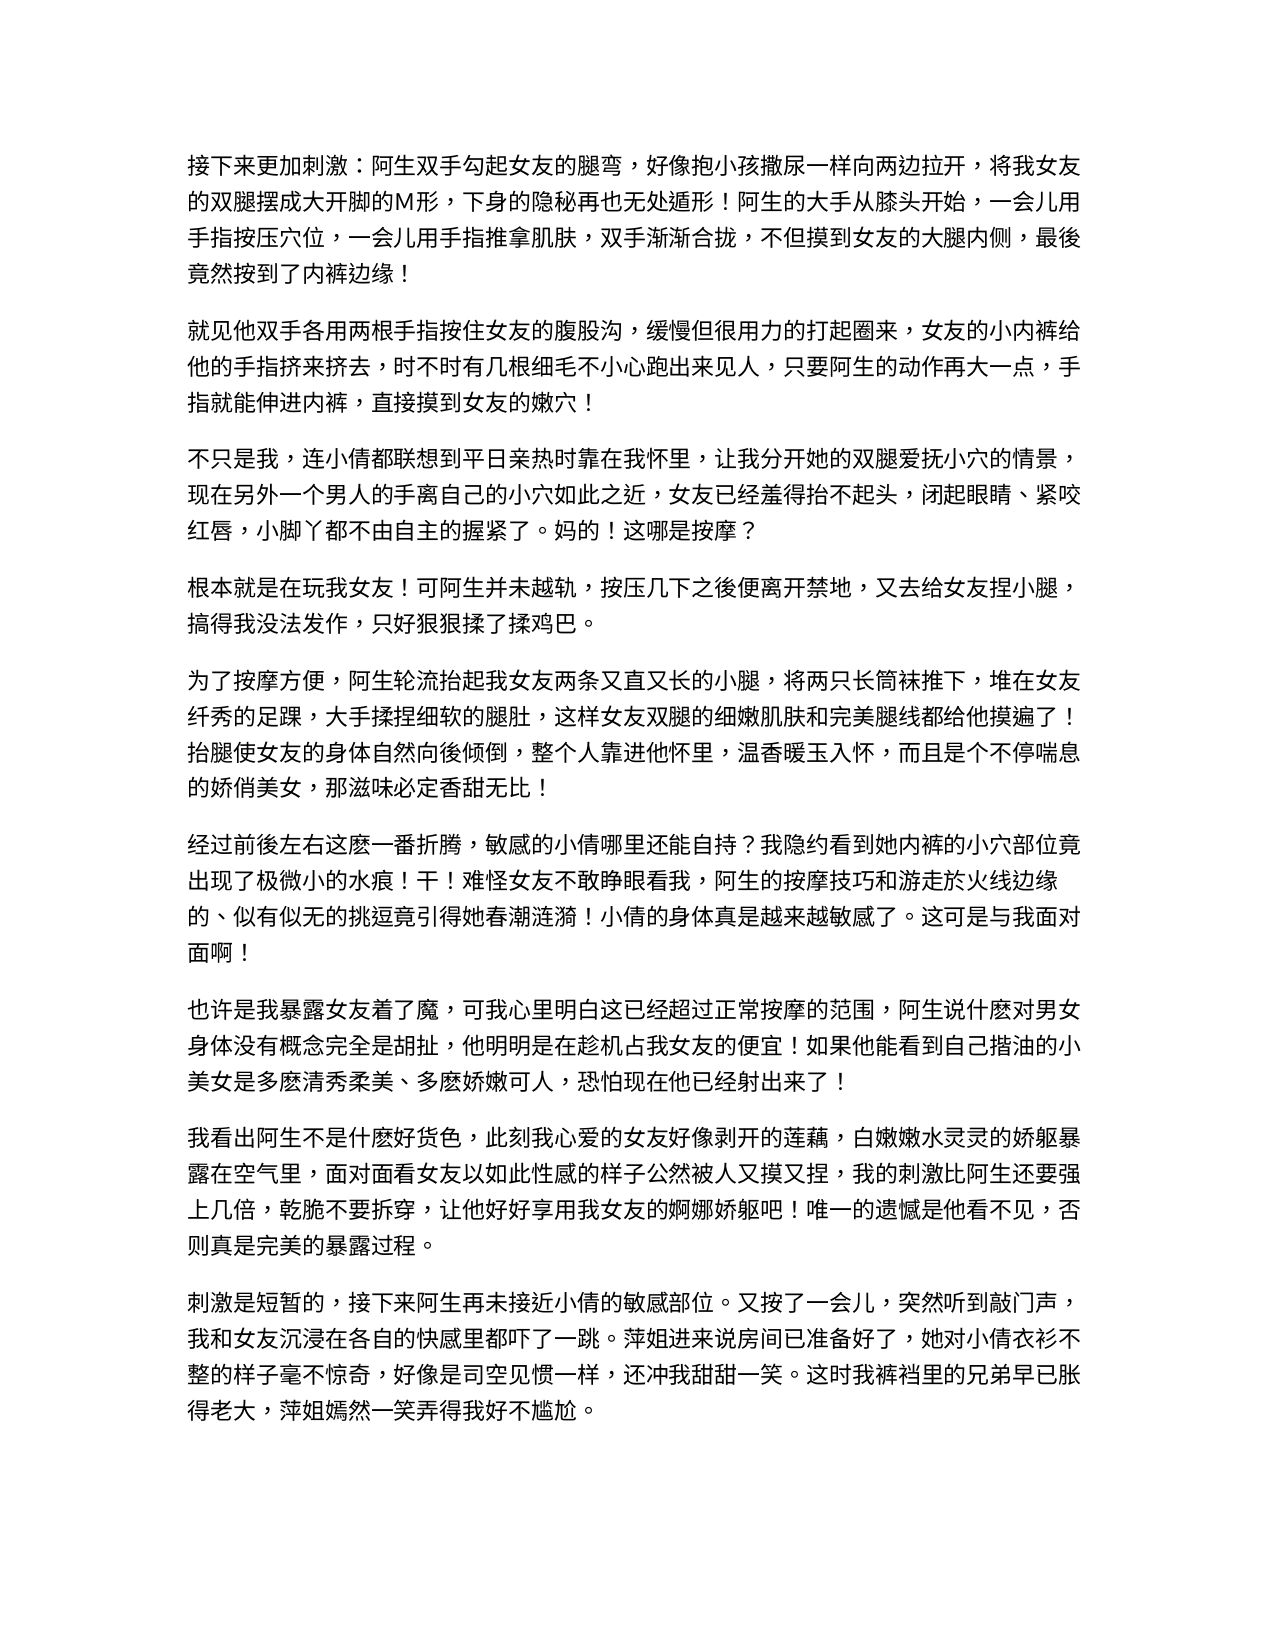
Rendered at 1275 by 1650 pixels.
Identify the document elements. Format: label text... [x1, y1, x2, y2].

text 接下来更加刺激：阿生双手勾起女友的腿弯，好像抱小孩撒尿一样向两边拉开，将我女友的双腿摆成大开脚的Ｍ形，下身的隐秘再也无处遁形！阿生的大手从膝头开始，一会儿用手指按压穴位，一会儿用手指推拿肌肤，双手渐渐合拢，不但摸到女友的大腿内侧，最後竟然按到了内裤边缘！ [187, 150, 1087, 289]
text 经过前後左右这麽一番折腾，敏感的小倩哪里还能自持？我隐约看到她内裤的小穴部位竟出现了极微小的水痕！干！难怪女友不敢睁眼看我，阿生的按摩技巧和游走於火线边缘的、似有似无的挑逗竟引得她春潮涟漪！小倩的身体真是越来越敏感了。这可是与我面对面啊！ [187, 829, 1087, 968]
text 我看出阿生不是什麽好货色，此刻我心爱的女友好像剥开的莲藕，白嫩嫩水灵灵的娇躯暴露在空气里，面对面看女友以如此性感的样子公然被人又摸又捏，我的刺激比阿生还要强上几倍，乾脆不要拆穿，让他好好享用我女友的婀娜娇躯吧！唯一的遗憾是他看不见，否则真是完美的暴露过程。 [187, 1122, 1087, 1261]
text 也许是我暴露女友着了魔，可我心里明白这已经超过正常按摩的范围，阿生说什麽对男女身体没有概念完全是胡扯，他明明是在趁机占我女友的便宜！如果他能看到自己揩油的小美女是多麽清秀柔美、多麽娇嫩可人，恐怕现在他已经射出来了！ [187, 994, 1087, 1097]
text 就见他双手各用两根手指按住女友的腹股沟，缓慢但很用力的打起圈来，女友的小内裤给他的手指挤来挤去，时不时有几根细毛不小心跑出来见人，只要阿生的动作再大一点，手指就能伸进内裤，直接摸到女友的嫩穴！ [187, 314, 1087, 418]
text 为了按摩方便，阿生轮流抬起我女友两条又直又长的小腿，将两只长筒袜推下，堆在女友纤秀的足踝，大手揉捏细软的腿肚，这样女友双腿的细嫩肌肤和完美腿线都给他摸遍了！抬腿使女友的身体自然向後倾倒，整个人靠进他怀里，温香暖玉入怀，而且是个不停喘息的娇俏美女，那滋味必定香甜无比！ [187, 664, 1087, 804]
text 根本就是在玩我女友！可阿生并未越轨，按压几下之後便离开禁地，又去给女友捏小腿，搞得我没法发作，只好狠狠揉了揉鸡巴。 [187, 572, 1087, 639]
text 不只是我，连小倩都联想到平日亲热时靠在我怀里，让我分开她的双腿爱抚小穴的情景，现在另外一个男人的手离自己的小穴如此之近，女友已经羞得抬不起头，闭起眼睛、紧咬红唇，小脚丫都不由自主的握紧了。妈的！这哪是按摩？ [187, 443, 1087, 546]
text 刺激是短暂的，接下来阿生再未接近小倩的敏感部位。又按了一会儿，突然听到敲门声，我和女友沉浸在各自的快感里都吓了一跳。萍姐进来说房间已准备好了，她对小倩衣衫不整的样子毫不惊奇，好像是司空见惯一样，还冲我甜甜一笑。这时我裤裆里的兄弟早已胀得老大，萍姐嫣然一笑弄得我好不尴尬。 [187, 1287, 1087, 1426]
